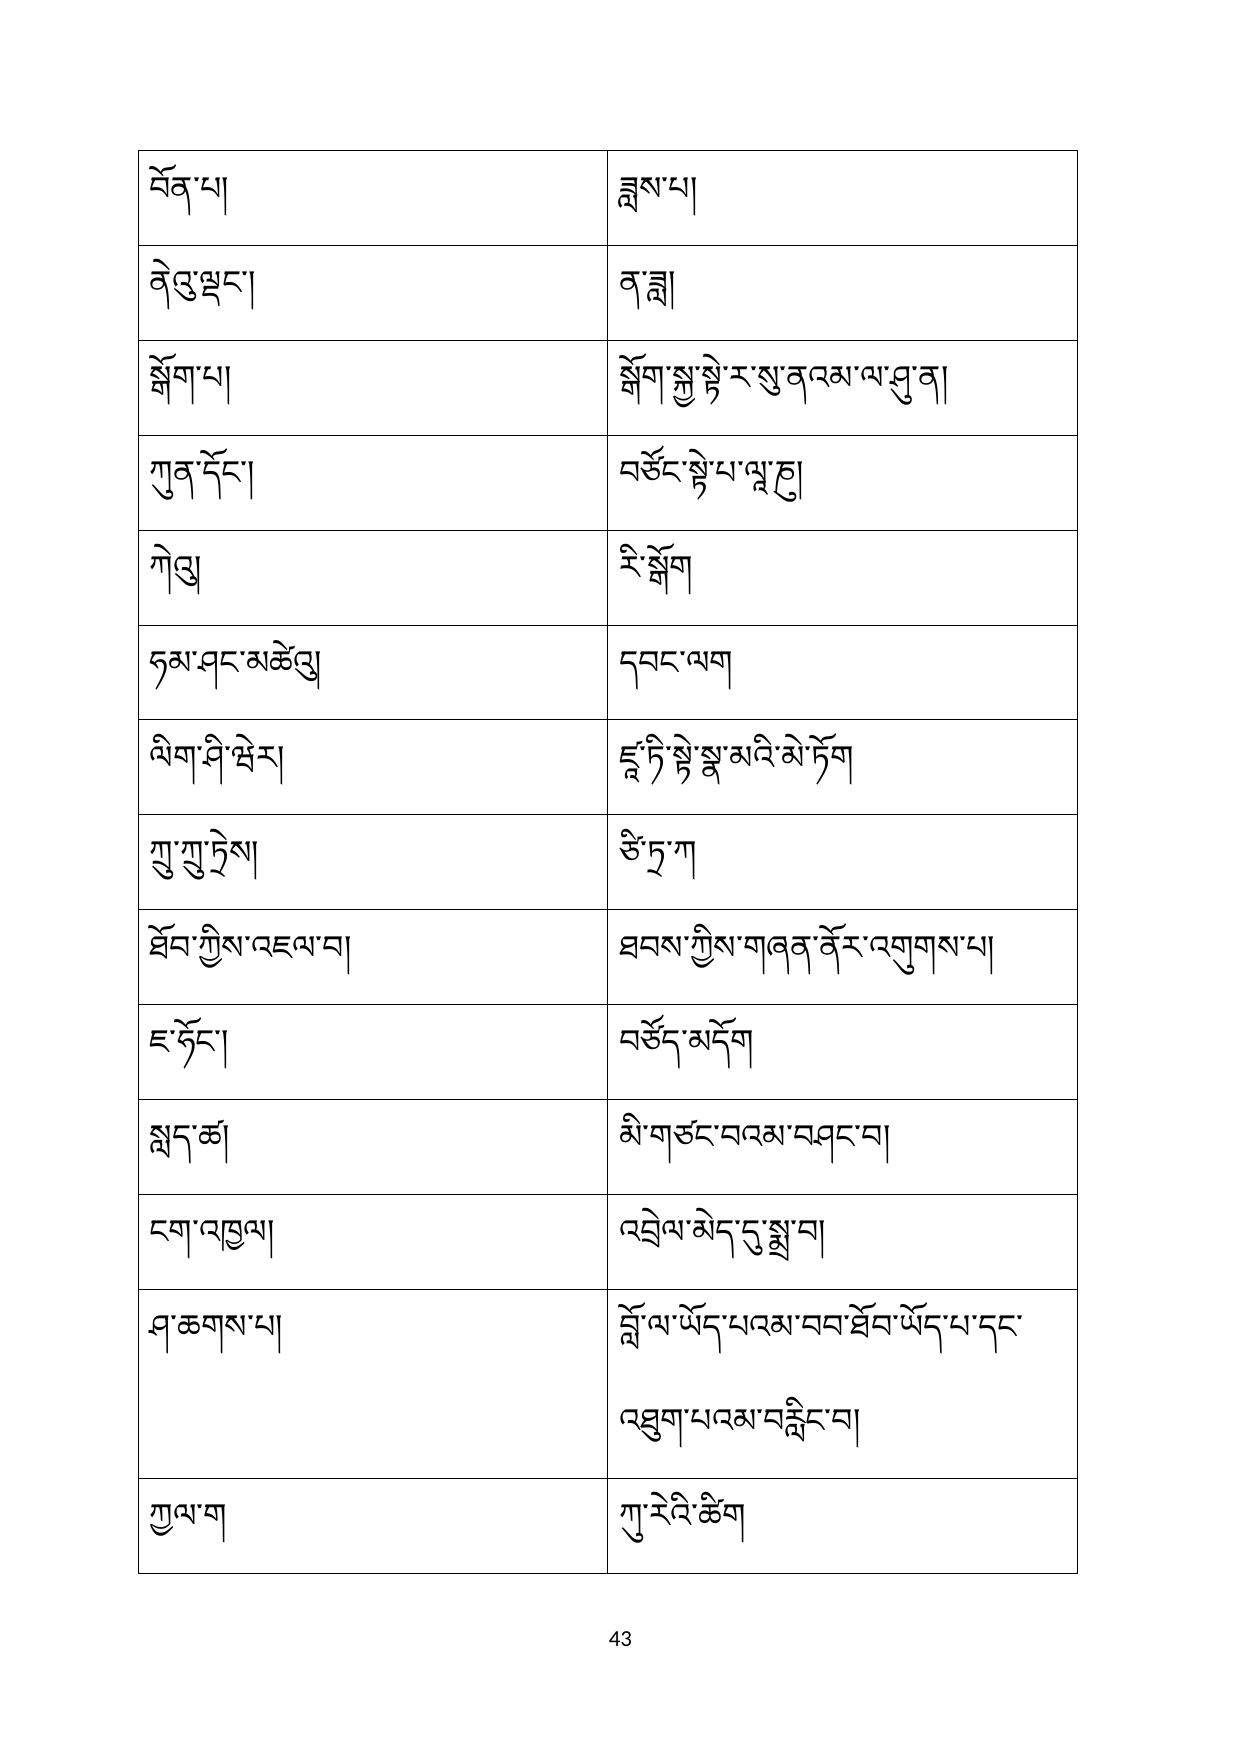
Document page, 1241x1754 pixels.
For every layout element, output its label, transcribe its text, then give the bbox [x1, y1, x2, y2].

table_cell ཛཱ་ཏི་སྟེ་སྣ་མའི་མེ་ཏོག [608, 720, 1077, 814]
table_cell ཀུ་རེའི་ཚིག [608, 1479, 1077, 1572]
table_cell ཀེའུ། [139, 531, 607, 624]
table_cell འབྲེལ་མེད་དུ་སྨྲ་བ། [608, 1195, 1077, 1289]
table_cell སྒོག་སྐྱ་སྟེ་ར་སུ་ནའམ་ལ་ཤུ་ན། [608, 341, 1077, 435]
table_cell བཙོད་མདོག [608, 1005, 1077, 1099]
table_cell རི་སྒོག [608, 531, 1077, 624]
table_cell ཀྱལ་ག [139, 1479, 607, 1572]
table_cell ནེའུ་ལྡང་། [139, 246, 607, 340]
table_cell ཟླས་པ། [608, 151, 1077, 245]
table_cell བཙོང་སྟེ་པ་ལཱ་ཎུ། [608, 436, 1077, 529]
table_cell ཧམ་ཤང་མཚེའུ། [139, 626, 607, 719]
table_cell ཇ་ཧོང་། [139, 1005, 607, 1099]
table_cell ཐོབ་ཀྱིས་འཇལ་བ། [139, 910, 607, 1004]
table_cell ཐབས་ཀྱིས་གཞན་ནོར་འགུགས་པ། [608, 910, 1077, 1004]
table_cell དབང་ལག [608, 626, 1077, 719]
table_cell ལིག་ཤི་ཝེར། [139, 720, 607, 814]
table_cell ཀུན་དོང་། [139, 436, 607, 529]
table_cell མི་གཙང་བའམ་བཤང་བ། [608, 1100, 1077, 1194]
table_cell བློ་ལ་ཡོད་པའམ་བབ་ཐོབ་ཡོད་པ་དང་འཐུག་པའམ་བརླིང་བ། [608, 1290, 1077, 1477]
table_cell ན་ཟླ། [608, 246, 1077, 340]
table_cell ཤ་ཆགས་པ། [139, 1290, 607, 1477]
table_cell སྒོག་པ། [139, 341, 607, 435]
table_cell ཀྲུ་ཀྲུ་ཏྲེས། [139, 815, 607, 909]
table_cell སླད་ཚ། [139, 1100, 607, 1194]
table_cell ཙི་ཏྲ་ཀ [608, 815, 1077, 909]
table_cell བོན་པ། [139, 151, 607, 245]
table_cell ངག་འཁྱལ། [139, 1195, 607, 1289]
